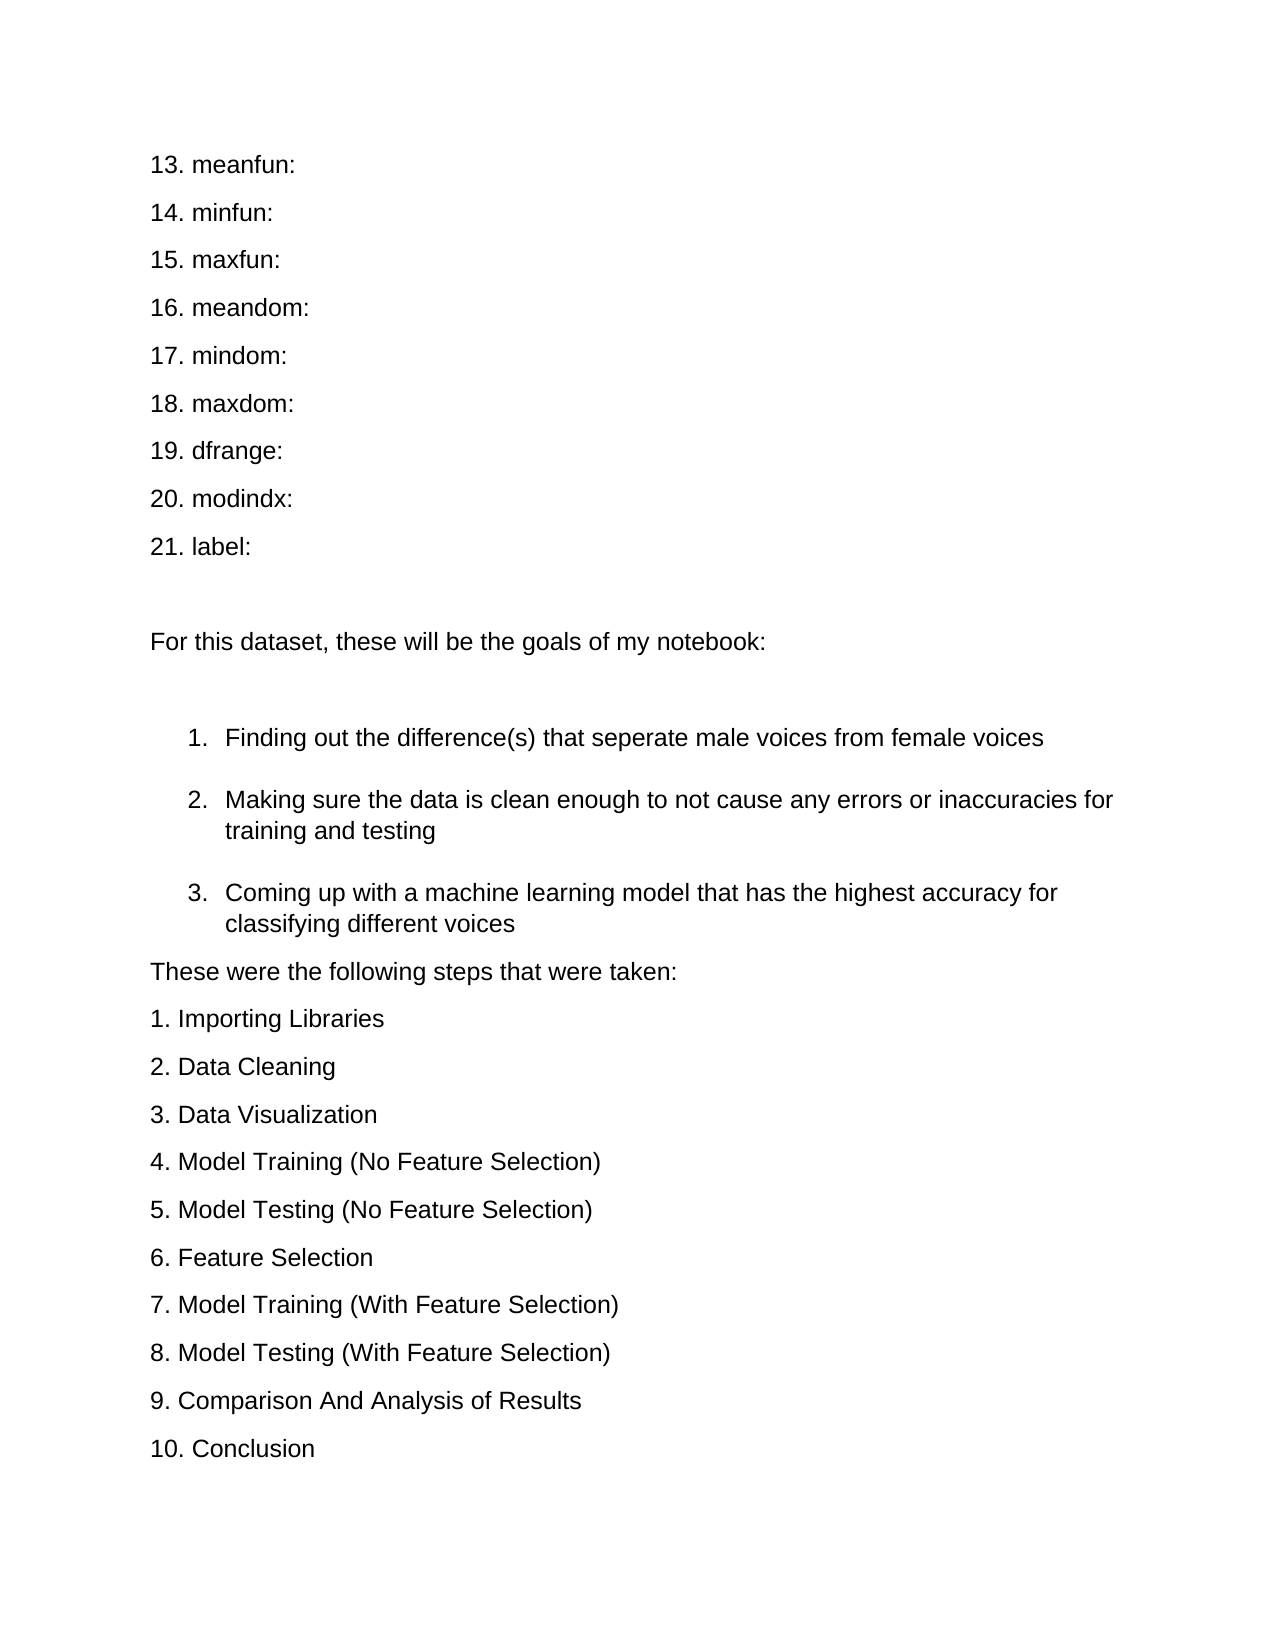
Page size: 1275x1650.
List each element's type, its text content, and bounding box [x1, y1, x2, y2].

list Finding out the difference(s) that seperate male voices from female voices [187, 722, 1125, 751]
text 10. Conclusion [150, 1433, 1125, 1462]
text 18. maxdom: [150, 388, 1125, 417]
text 15. maxfun: [150, 245, 1125, 274]
list Making sure the data is clean enough to not cause any errors or inaccuracies for training and testing [187, 784, 1125, 844]
text 17. mindom: [150, 341, 1125, 369]
text 1. Importing Libraries [150, 1004, 1125, 1033]
text These were the following steps that were taken: [150, 956, 1125, 985]
text 3. Data Visualization [150, 1099, 1125, 1128]
text 13. meanfun: [150, 150, 1125, 179]
text 19. dfrange: [150, 436, 1125, 465]
list Coming up with a machine learning model that has the highest accuracy for classifying different voices [187, 878, 1125, 937]
text 20. modindx: [150, 484, 1125, 513]
text 8. Model Testing (With Feature Selection) [150, 1338, 1125, 1367]
text 6. Feature Selection [150, 1243, 1125, 1271]
text 16. meandom: [150, 293, 1125, 322]
text 5. Model Testing (No Feature Selection) [150, 1195, 1125, 1224]
text 4. Model Training (No Feature Selection) [150, 1147, 1125, 1176]
text 21. label: [150, 532, 1125, 560]
text 7. Model Training (With Feature Selection) [150, 1290, 1125, 1319]
text For this dataset, these will be the goals of my notebook: [150, 627, 1125, 656]
text 14. minfun: [150, 198, 1125, 226]
text 2. Data Cleaning [150, 1052, 1125, 1081]
text 9. Comparison And Analysis of Results [150, 1386, 1125, 1414]
